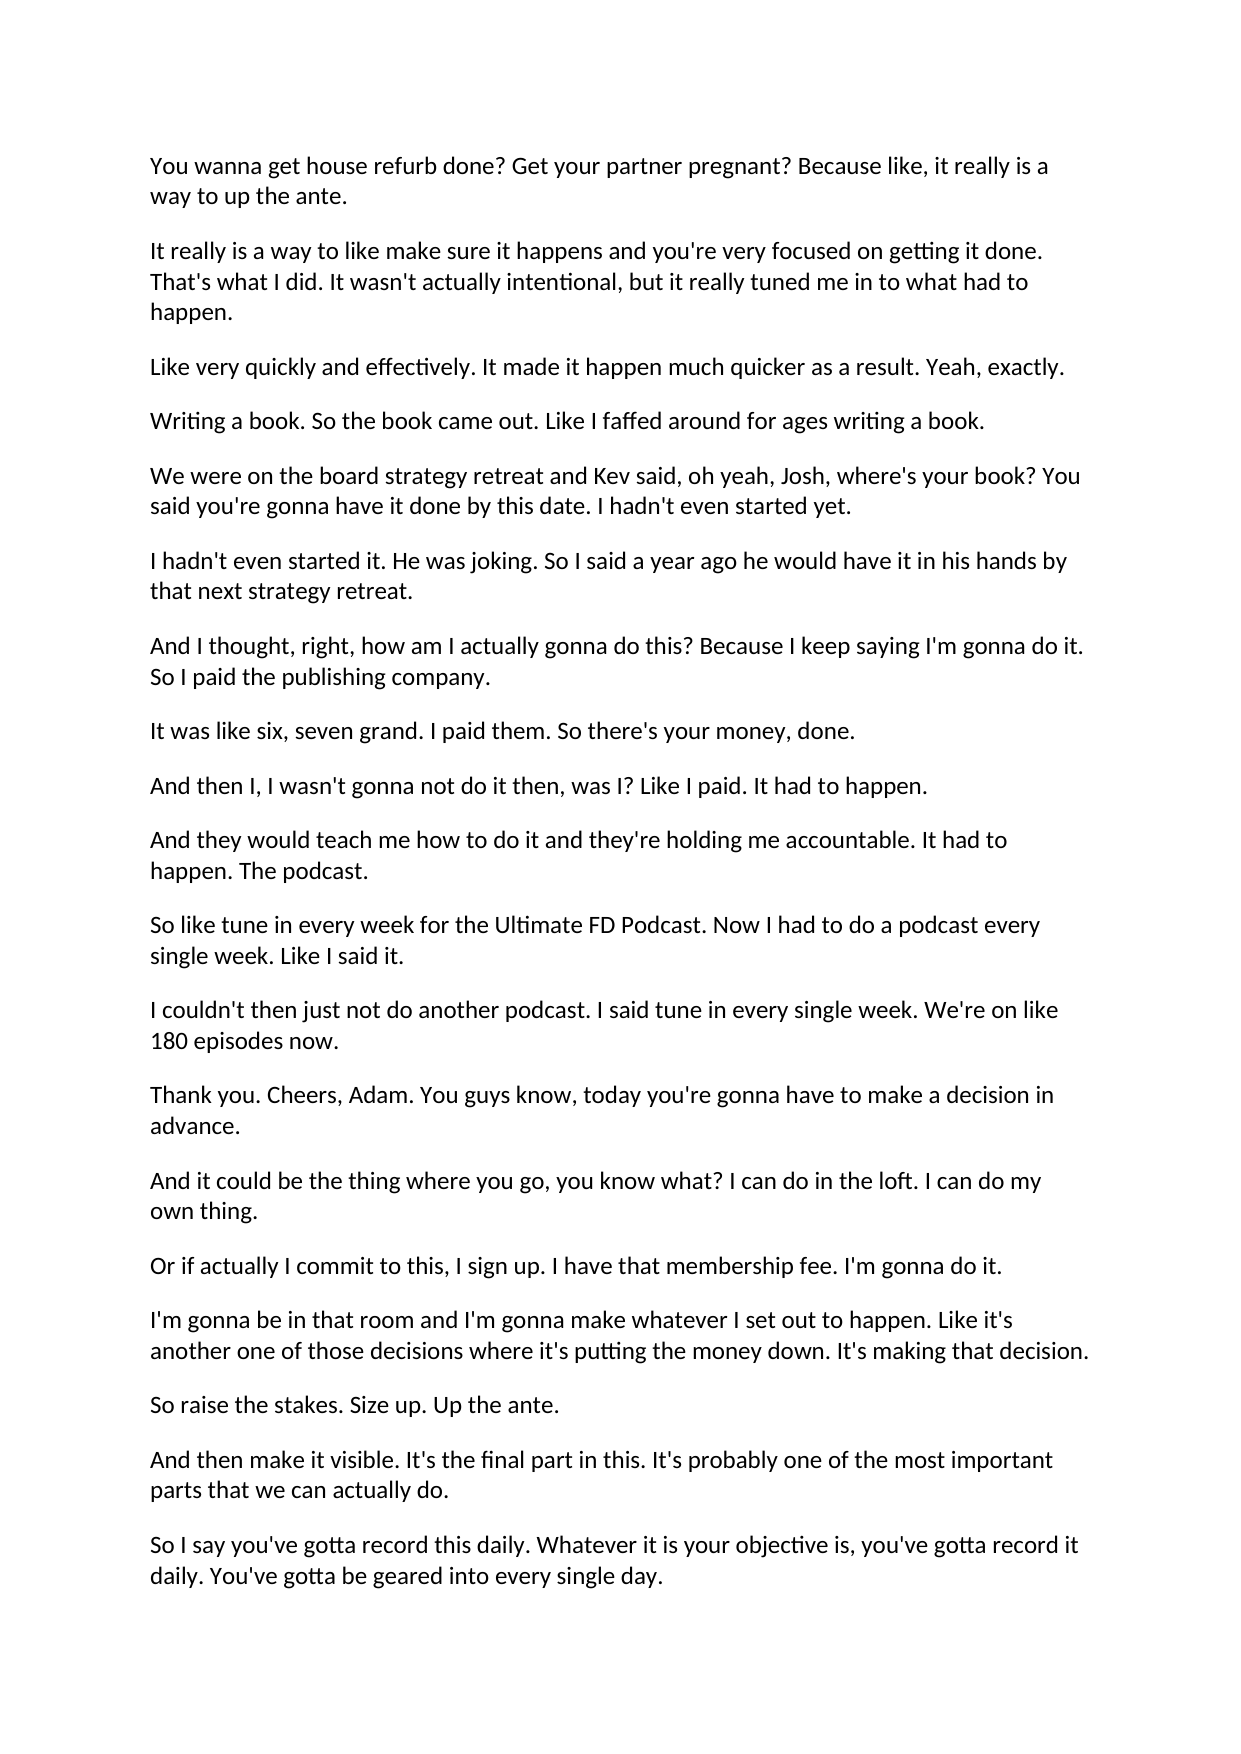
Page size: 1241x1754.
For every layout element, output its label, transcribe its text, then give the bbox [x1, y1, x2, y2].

text And it could be the thing where you go, you know what? I can do in the loft. I can do my own thing. [150, 1165, 1090, 1226]
text And I thought, right, how am I actually gonna do this? Because I keep saying I'm gonna do it. So I paid the publishing company. [150, 630, 1090, 691]
text So I say you've gotta record this daily. Whatever it is your objective is, you've gotta record it daily. You've gotta be geared into every single day. [150, 1529, 1090, 1590]
text We were on the board strategy retreat and Kev said, oh yeah, Josh, where's your book? You said you're gonna have it done by this date. I hadn't even started yet. [150, 460, 1090, 521]
text It was like six, seven grand. I paid them. So there's your money, done. [150, 715, 1090, 746]
text And they would teach me how to do it and they're holding me accountable. It had to happen. The podcast. [150, 824, 1090, 885]
text So raise the stakes. Size up. Up the ante. [150, 1389, 1090, 1420]
text And then make it visible. It's the final part in this. It's probably one of the most important parts that we can actually do. [150, 1444, 1090, 1505]
text Writing a book. So the book came out. Like I faffed around for ages writing a book. [150, 405, 1090, 436]
text And then I, I wasn't gonna not do it then, was I? Like I paid. It had to happen. [150, 770, 1090, 800]
text So like tune in every week for the Ultimate FD Podcast. Now I had to do a podcast every single week. Like I said it. [150, 909, 1090, 971]
text Thank you. Cheers, Adam. You guys know, today you're gonna have to make a decision in advance. [150, 1080, 1090, 1141]
text I'm gonna be in that room and I'm gonna make whatever I set out to happen. Like it's another one of those decisions where it's putting the money down. It's making that decision. [150, 1304, 1090, 1366]
text It really is a way to like make sure it happens and you're very focused on getting it done. That's what I did. It wasn't actually intentional, but it really tuned me in to what had to happen. [150, 235, 1090, 327]
text I couldn't then just not do another podcast. I said tune in every single week. We're on like 180 episodes now. [150, 994, 1090, 1056]
text Or if actually I commit to this, I sign up. I have that membership fee. I'm gonna do it. [150, 1250, 1090, 1280]
text I hadn't even started it. He was joking. So I said a year ago he would have it in his hands by that next strategy retreat. [150, 545, 1090, 606]
text Like very quickly and effectively. It made it happen much quicker as a result. Yeah, exactly. [150, 351, 1090, 381]
text You wanna get house refurb done? Get your partner pregnant? Because like, it really is a way to up the ante. [150, 150, 1090, 211]
